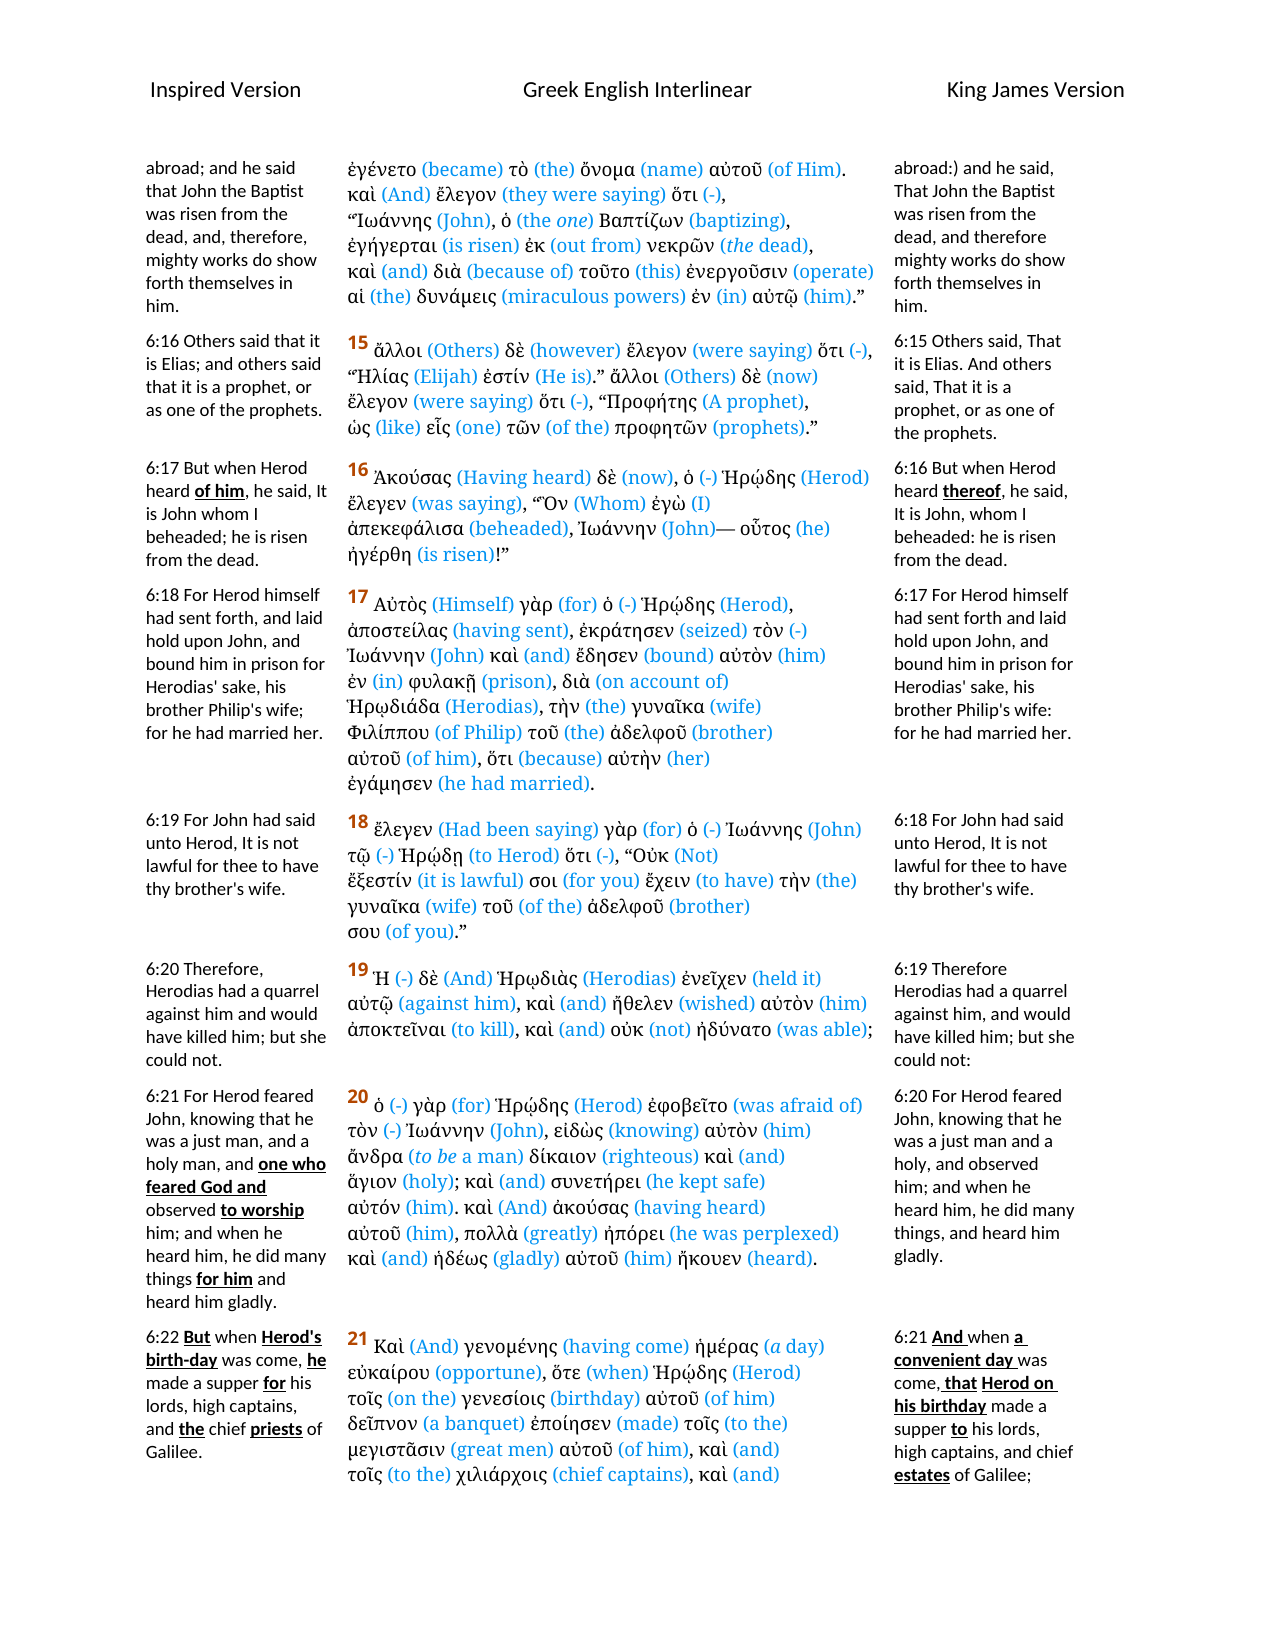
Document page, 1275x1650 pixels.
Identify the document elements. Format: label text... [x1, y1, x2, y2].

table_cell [881, 1319, 1087, 1493]
table_cell 6:15 Others said, That it is Elias. And others said, That it is a prophet, or as one of the prophets. [881, 323, 1087, 450]
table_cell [341, 1319, 881, 1493]
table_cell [134, 150, 341, 323]
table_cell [881, 150, 1087, 323]
table_cell 6:19 Therefore Herodias had a quarrel against him, and would have killed him; but she could not: [881, 951, 1087, 1078]
table_cell 6:19 For John had said unto Herod, It is not lawful for thee to have thy brother's wife. [134, 802, 341, 951]
table_cell 15 ἄλλοι (Others) δὲ (however) ἔλεγον (were saying) ὅτι (-), “Ἠλίας (Elijah) ἐστίν (He is).” ἄλλοι (Others) δὲ (now) ἔλεγον (were saying) ὅτι (-), “Προφήτης (A prophet), ὡς (like) εἷς (one) τῶν (of the) προφητῶν (prophets).” [341, 323, 881, 450]
table_cell 6:21 For Herod feared John, knowing that he was a just man, and a holy man, and one who feared God and observed to worship him; and when he heard him, he did many things for him and heard him gladly. [134, 1078, 341, 1319]
table_cell 6:20 Therefore, Herodias had a quarrel against him and would have killed him; but she could not. [134, 951, 341, 1078]
table_cell 6:16 But when Herod heard thereof, he said, It is John, whom I beheaded: he is risen from the dead. [881, 450, 1087, 577]
table_cell 17 Αὐτὸς (Himself) γὰρ (for) ὁ (-) Ἡρῴδης (Herod), ἀποστείλας (having sent), ἐκράτησεν (seized) τὸν (-) Ἰωάννην (John) καὶ (and) ἔδησεν (bound) αὐτὸν (him) ἐν (in) φυλακῇ (prison), διὰ (on account of) Ἡρῳδιάδα (Herodias), τὴν (the) γυναῖκα (wife) Φιλίππου (of Philip) τοῦ (the) ἀδελφοῦ (brother) αὐτοῦ (of him), ὅτι (because) αὐτὴν (her) ἐγάμησεν (he had married). [341, 577, 881, 802]
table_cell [134, 1319, 341, 1493]
table_cell 16 Ἀκούσας (Having heard) δὲ (now), ὁ (-) Ἡρῴδης (Herod) ἔλεγεν (was saying), “Ὃν (Whom) ἐγὼ (I) ἀπεκεφάλισα (beheaded), Ἰωάννην (John)— οὗτος (he) ἠγέρθη (is risen)!” [341, 450, 881, 577]
table_cell 6:17 For Herod himself had sent forth and laid hold upon John, and bound him in prison for Herodias' sake, his brother Philip's wife: for he had married her. [881, 577, 1087, 802]
table_cell 20 ὁ (-) γὰρ (for) Ἡρῴδης (Herod) ἐφοβεῖτο (was afraid of) τὸν (-) Ἰωάννην (John), εἰδὼς (knowing) αὐτὸν (him) ἄνδρα (to be a man) δίκαιον (righteous) καὶ (and) ἅγιον (holy); καὶ (and) συνετήρει (he kept safe) αὐτόν (him). καὶ (And) ἀκούσας (having heard) αὐτοῦ (him), πολλὰ (greatly) ἠπόρει (he was perplexed) καὶ (and) ἡδέως (gladly) αὐτοῦ (him) ἤκουεν (heard). [341, 1078, 881, 1319]
table_cell 19 Ἡ (-) δὲ (And) Ἡρῳδιὰς (Herodias) ἐνεῖχεν (held it) αὐτῷ (against him), καὶ (and) ἤθελεν (wished) αὐτὸν (him) ἀποκτεῖναι (to kill), καὶ (and) οὐκ (not) ἠδύνατο (was able); [341, 951, 881, 1078]
table_cell 18 ἔλεγεν (Had been saying) γὰρ (for) ὁ (-) Ἰωάννης (John) τῷ (-) Ἡρῴδῃ (to Herod) ὅτι (-), “Οὐκ (Not) ἔξεστίν (it is lawful) σοι (for you) ἔχειν (to have) τὴν (the) γυναῖκα (wife) τοῦ (of the) ἀδελφοῦ (brother) σου (of you).” [341, 802, 881, 951]
table_cell 6:18 For Herod himself had sent forth, and laid hold upon John, and bound him in prison for Herodias' sake, his brother Philip's wife; for he had married her. [134, 577, 341, 802]
table_cell 6:16 Others said that it is Elias; and others said that it is a prophet, or as one of the prophets. [134, 323, 341, 450]
table_cell 6:18 For John had said unto Herod, It is not lawful for thee to have thy brother's wife. [881, 802, 1087, 951]
table_cell 6:20 For Herod feared John, knowing that he was a just man and a holy, and observed him; and when he heard him, he did many things, and heard him gladly. [881, 1078, 1087, 1319]
table_cell 6:17 But when Herod heard of him, he said, It is John whom I beheaded; he is risen from the dead. [134, 450, 341, 577]
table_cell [341, 150, 881, 323]
